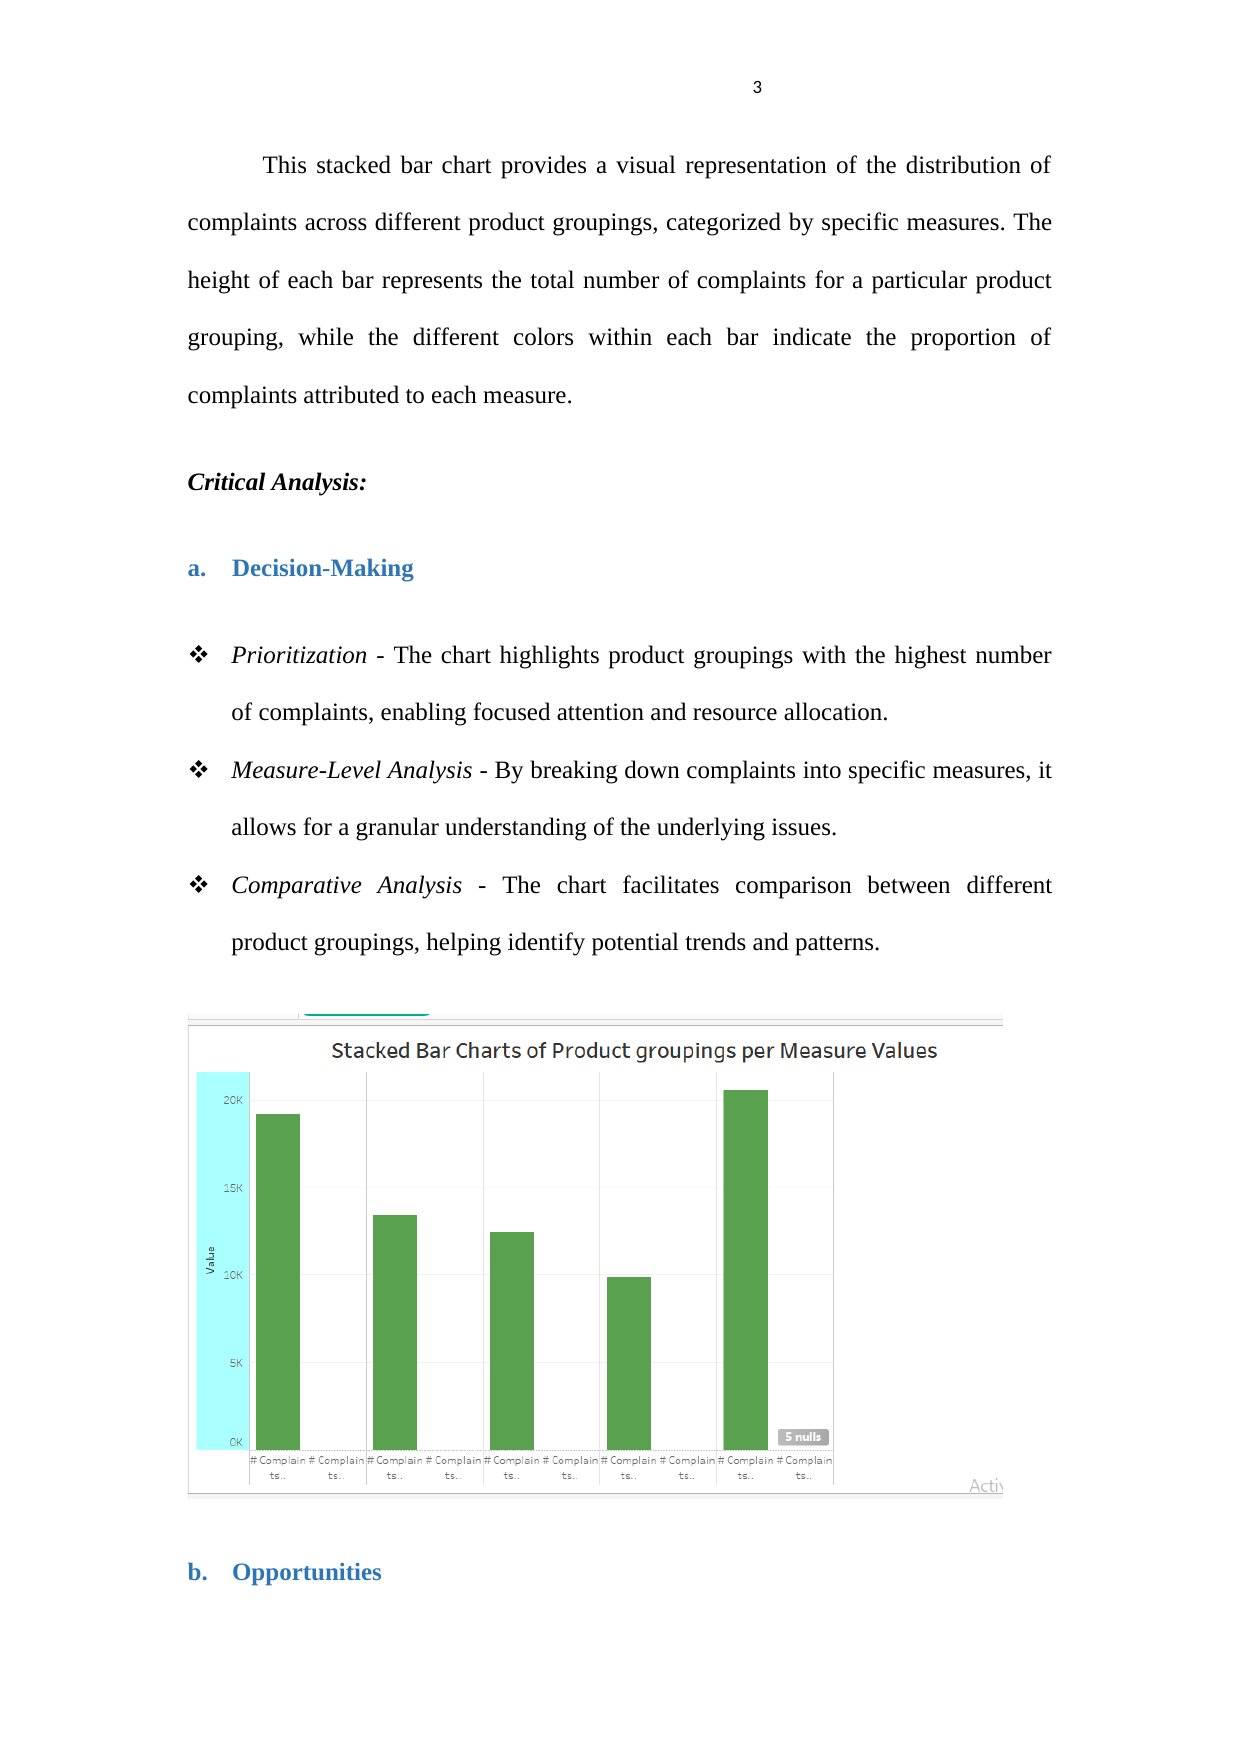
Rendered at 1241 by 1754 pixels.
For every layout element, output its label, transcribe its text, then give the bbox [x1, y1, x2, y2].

list Prioritization - The chart highlights product groupings with the highest number of complaints, enabling focused attention and resource allocation. [187, 640, 1053, 726]
list Comparative Analysis - The chart facilitates comparison between different product groupings, helping identify potential trends and patterns. [187, 928, 1053, 1014]
list Decision-Making [187, 553, 1053, 582]
text This stacked bar chart provides a visual representation of the distribution of complaints across different product groupings, categorized by specific measures. The height of each bar represents the total number of complaints for a particular product grouping, while the different colors within each bar indicate the proportion of complaints attributed to each measure. [187, 150, 1053, 409]
text Critical Analysis: [187, 467, 1053, 495]
picture [187, 1072, 1003, 1558]
list Measure-Level Analysis - By breaking down complaints into specific measures, it allows for a granular understanding of the underlying issues. [187, 784, 1053, 870]
